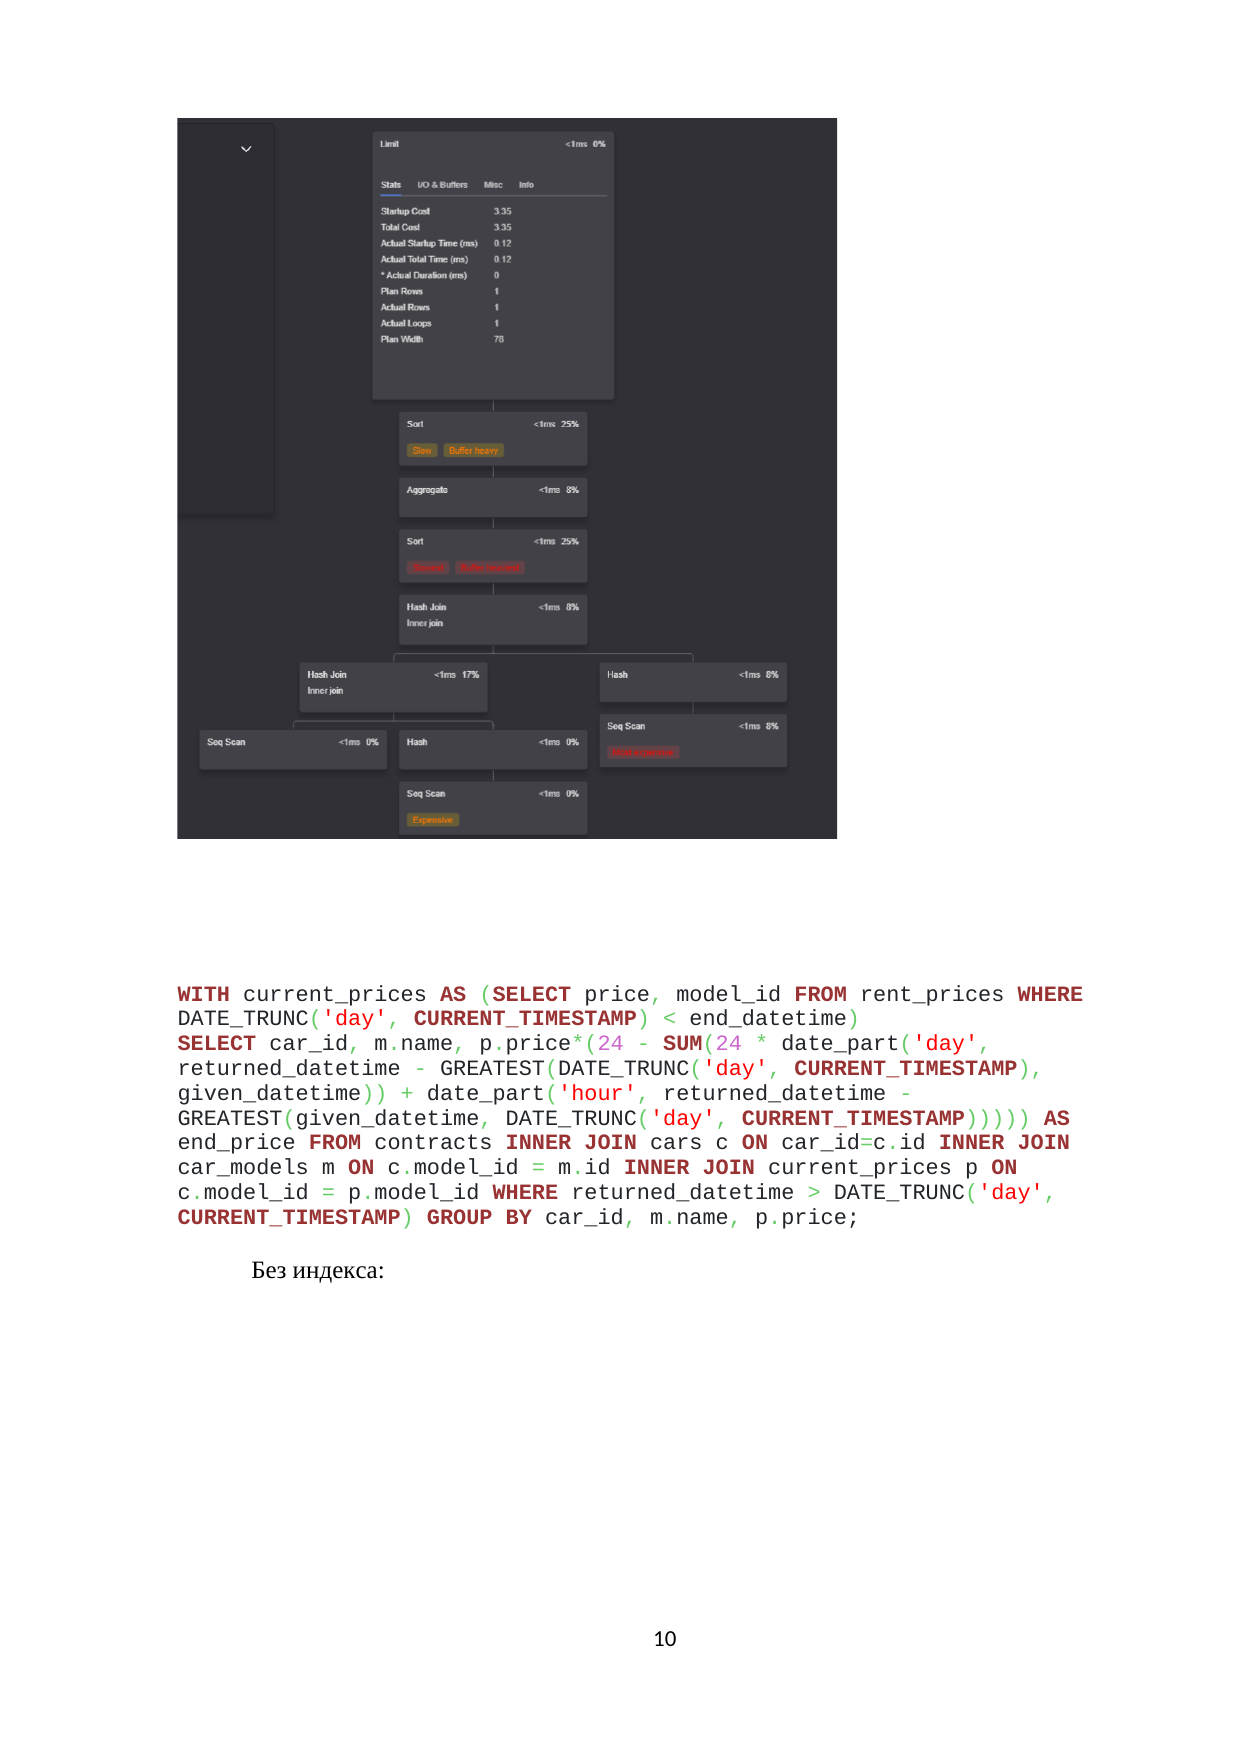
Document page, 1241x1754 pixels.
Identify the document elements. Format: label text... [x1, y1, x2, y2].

picture [177, 118, 838, 839]
text WITH current_prices AS (SELECT price, model_id FROM rent_prices WHERE DATE_TRUNC('day', CURRENT_TIMESTAMP) < end_datetime) [177, 983, 1152, 1032]
text SELECT car_id, m.name, p.price*(24 - SUM(24 * date_part('day', returned_datetime - GREATEST(DATE_TRUNC('day', CURRENT_TIMESTAMP), given_datetime)) + date_part('hour', returned_datetime - GREATEST(given_datetime, DATE_TRUNC('day', CURRENT_TIMESTAMP))))) AS end_price FROM contracts INNER JOIN cars c ON car_id=c.id INNER JOIN car_models m ON c.model_id = m.id INNER JOIN current_prices p ON c.model_id = p.model_id WHERE returned_datetime > DATE_TRUNC('day', CURRENT_TIMESTAMP) GROUP BY car_id, m.name, p.price; [177, 1032, 1152, 1231]
text Без индекса: [251, 1255, 1152, 1284]
